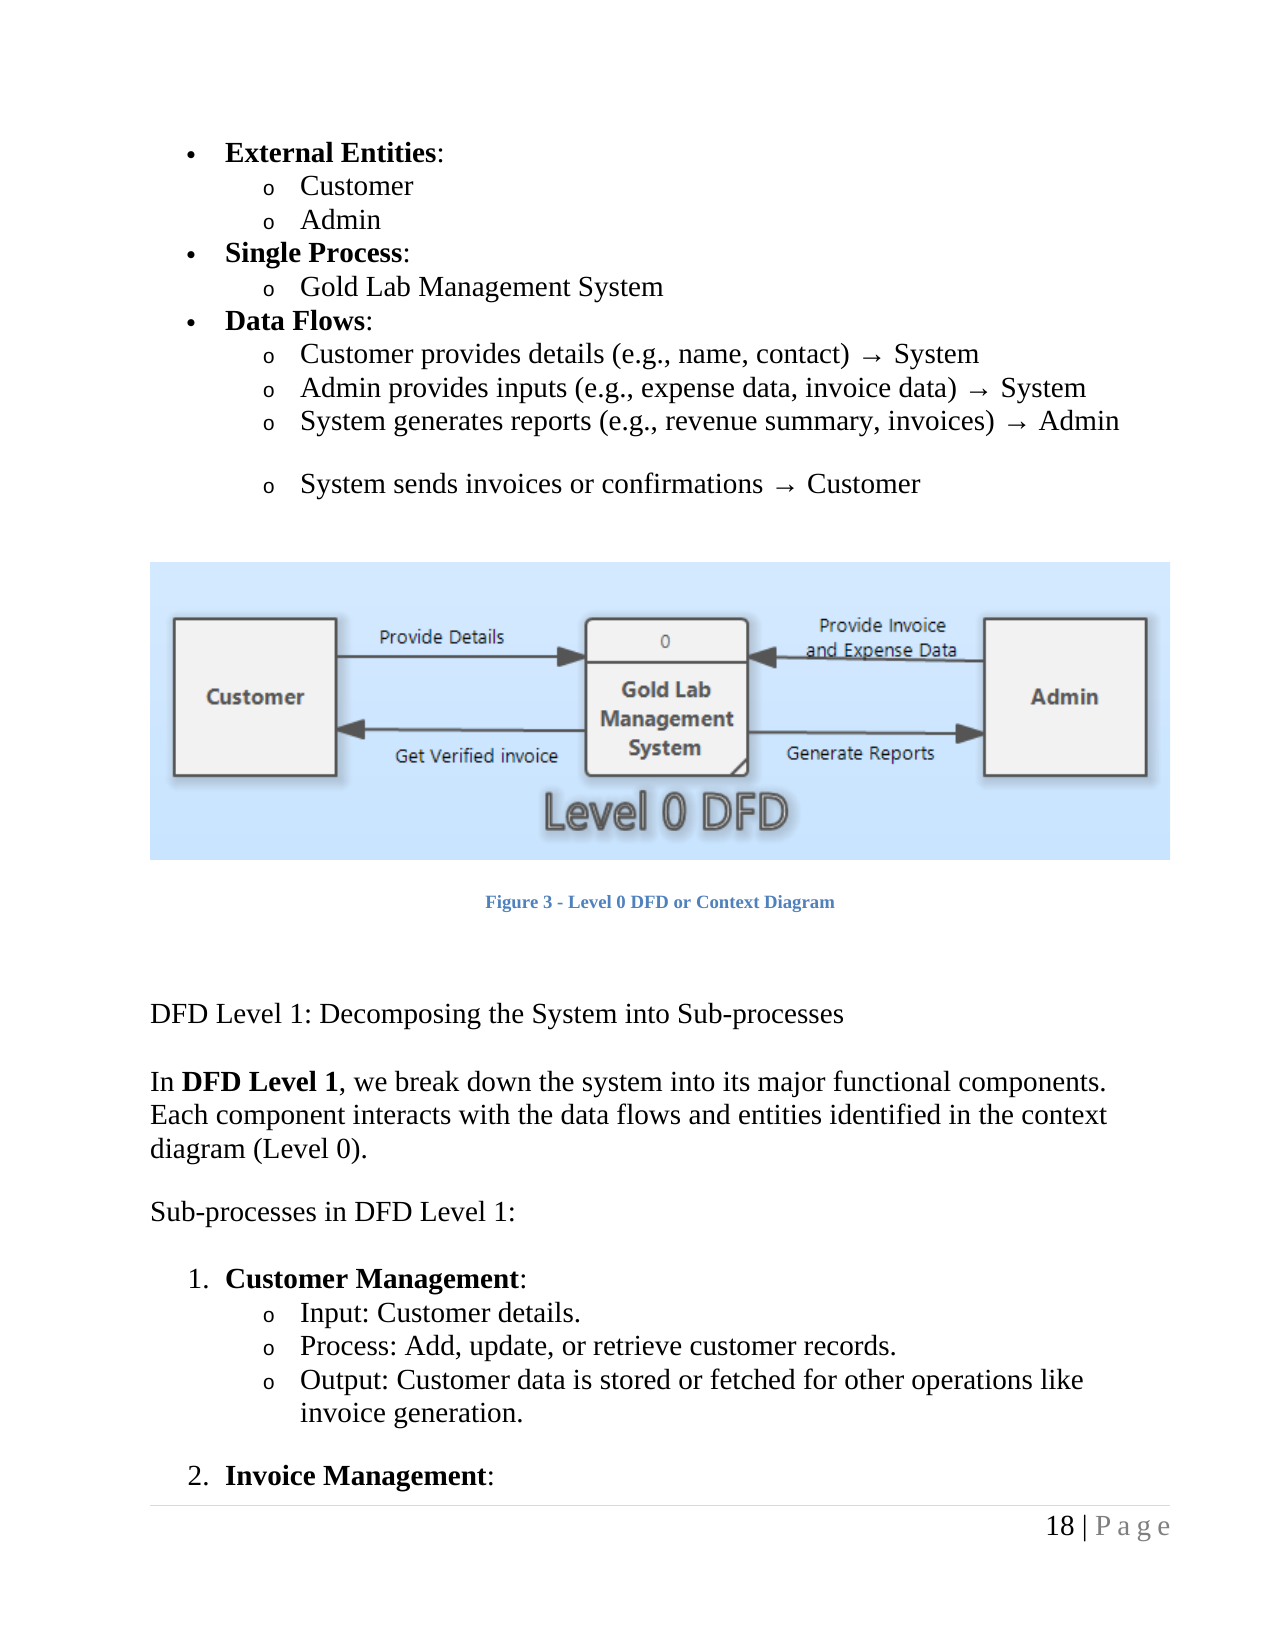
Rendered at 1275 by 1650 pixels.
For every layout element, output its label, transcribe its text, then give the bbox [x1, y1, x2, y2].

list Data Flows: [187, 303, 1170, 336]
list System sends invoices or confirmations → Customer [262, 466, 1170, 499]
list System generates reports (e.g., revenue summary, invoices) → Admin [262, 403, 1170, 437]
picture [150, 562, 1171, 860]
list Customer provides details (e.g., name, contact) → System [262, 336, 1170, 370]
subtitle Sub-processes in DFD Level 1: [150, 1194, 1170, 1227]
list Customer Management: [187, 1261, 1170, 1295]
list Admin [262, 202, 1170, 236]
list Input: Customer details. [262, 1324, 1170, 1358]
list Admin provides inputs (e.g., expense data, invoice data) → System [262, 370, 1170, 403]
text In DFD Level 1, we break down the system into its major functional components. Each component interacts with the data flows and entities identified in the context diagram (Level 0). [150, 1064, 1170, 1164]
list Process: Add, update, or retrieve customer records. [262, 1358, 1170, 1391]
list Gold Lab Management System [262, 269, 1170, 303]
list Single Process: [187, 236, 1170, 269]
list Customer [262, 168, 1170, 202]
list External Entities: [187, 135, 1170, 168]
list Output: Customer data is stored or fetched for other operations like invoice generation. [262, 1391, 1170, 1458]
subtitle DFD Level 1: Decomposing the System into Sub-processes [150, 996, 1170, 1030]
